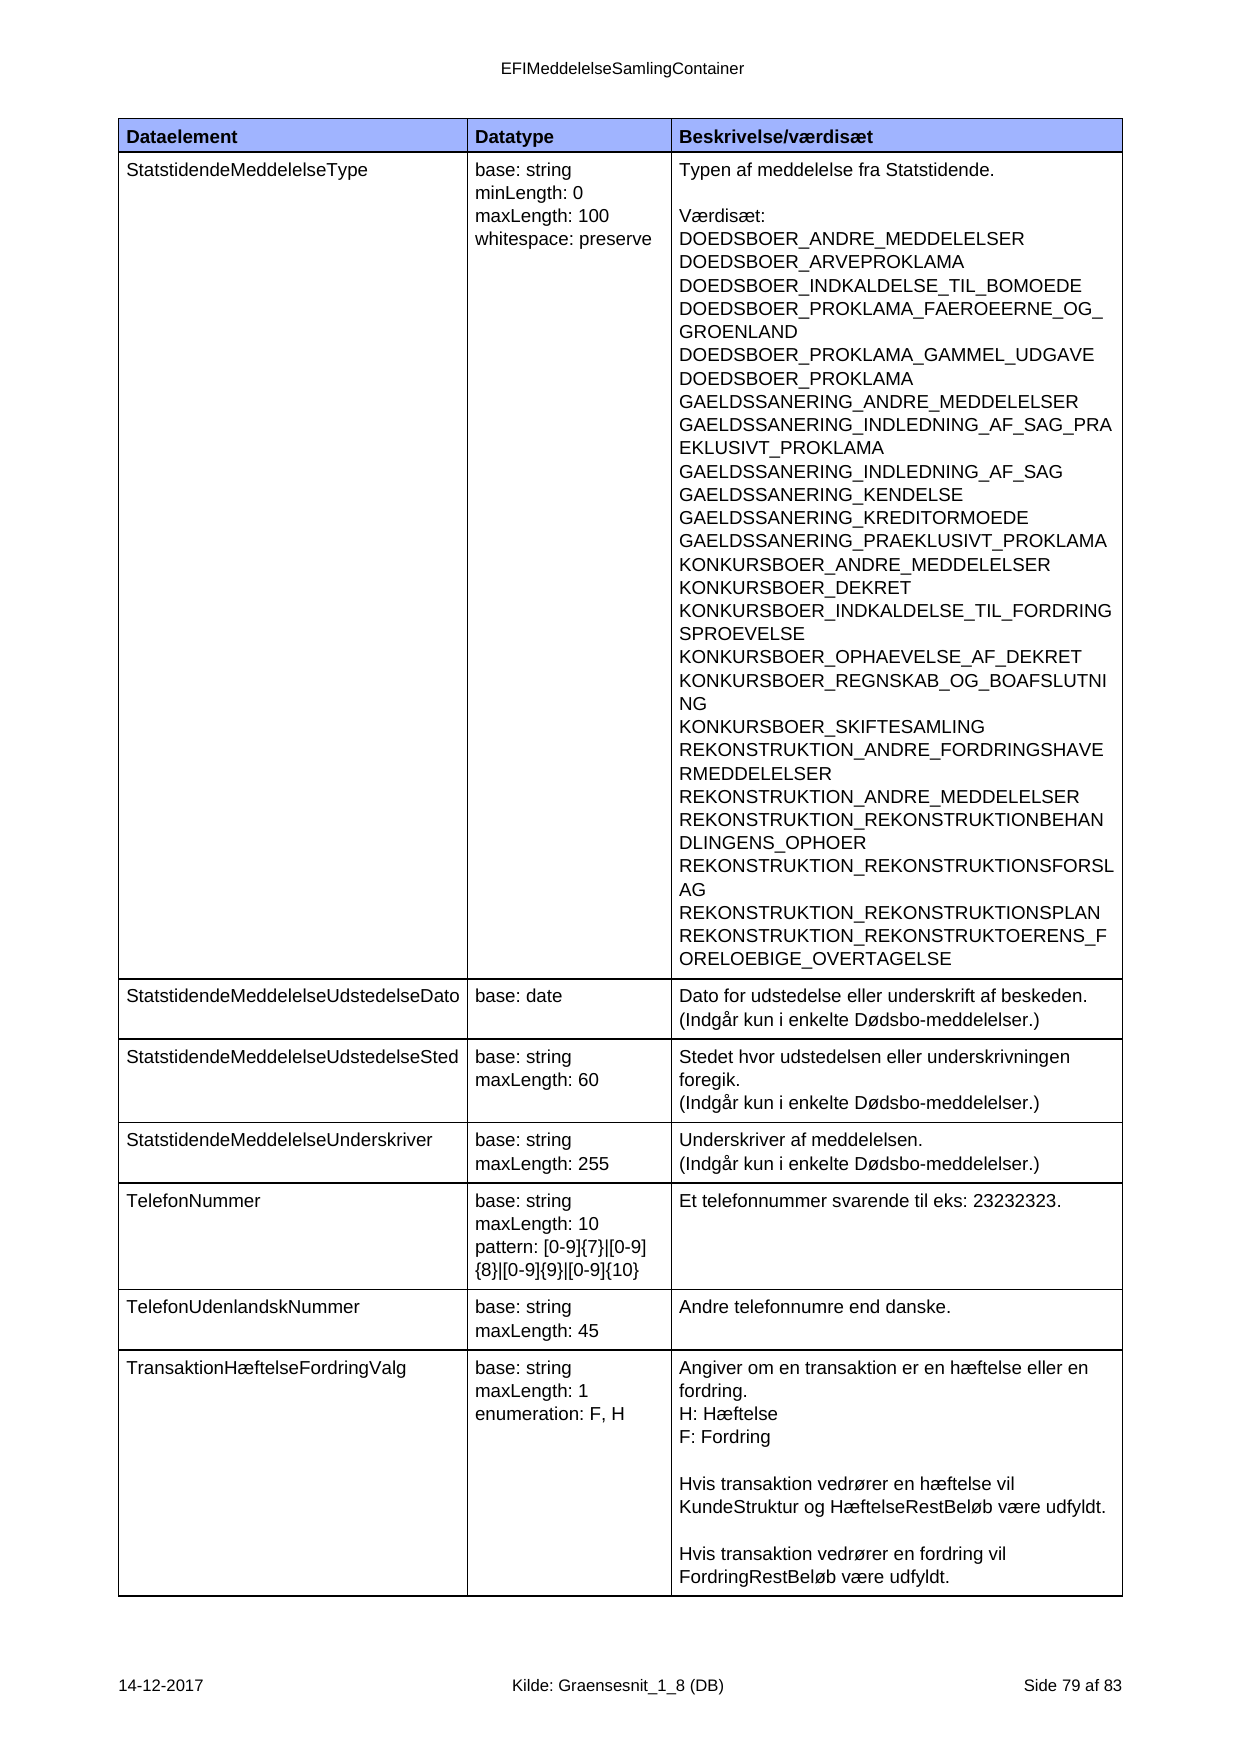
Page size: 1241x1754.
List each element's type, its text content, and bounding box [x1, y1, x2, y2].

table_cell Andre telefonnumre end danske. [672, 1290, 1122, 1349]
table_cell base: string maxLength: 10 pattern: [0-9]{7}|[0-9]{8}|[0-9]{9}|[0-9]{10} [468, 1184, 671, 1289]
table_cell base: string maxLength: 255 [468, 1123, 671, 1182]
table_cell base: date [468, 980, 671, 1038]
table_header Dataelement [119, 119, 467, 151]
table_cell base: string maxLength: 45 [468, 1290, 671, 1349]
table_cell StatstidendeMeddelelseUdstedelseSted [119, 1040, 467, 1122]
table_cell StatstidendeMeddelelseType [119, 153, 467, 978]
table_cell base: string maxLength: 60 [468, 1040, 671, 1122]
table_header Beskrivelse/værdisæt [672, 119, 1122, 151]
table_cell Typen af meddelelse fra Statstidende. Værdisæt: DOEDSBOER_ANDRE_MEDDELELSER DOEDSBOER_ARVEPROKLAMA DOEDSBOER_INDKALDELSE_TIL_BOMOEDE DOEDSBOER_PROKLAMA_FAEROEERNE_OG_GROENLAND DOEDSBOER_PROKLAMA_GAMMEL_UDGAVE DOEDSBOER_PROKLAMA GAELDSSANERING_ANDRE_MEDDELELSER GAELDSSANERING_INDLEDNING_AF_SAG_PRAEKLUSIVT_PROKLAMA GAELDSSANERING_INDLEDNING_AF_SAG GAELDSSANERING_KENDELSE GAELDSSANERING_KREDITORMOEDE GAELDSSANERING_PRAEKLUSIVT_PROKLAMA KONKURSBOER_ANDRE_MEDDELELSER KONKURSBOER_DEKRET KONKURSBOER_INDKALDELSE_TIL_FORDRINGSPROEVELSE KONKURSBOER_OPHAEVELSE_AF_DEKRET KONKURSBOER_REGNSKAB_OG_BOAFSLUTNING KONKURSBOER_SKIFTESAMLING REKONSTRUKTION_ANDRE_FORDRINGSHAVERMEDDELELSER REKONSTRUKTION_ANDRE_MEDDELELSER REKONSTRUKTION_REKONSTRUKTIONBEHANDLINGENS_OPHOER REKONSTRUKTION_REKONSTRUKTIONSFORSLAG REKONSTRUKTION_REKONSTRUKTIONSPLAN REKONSTRUKTION_REKONSTRUKTOERENS_FORELOEBIGE_OVERTAGELSE [672, 153, 1122, 978]
table_cell TelefonNummer [119, 1184, 467, 1289]
table_cell Stedet hvor udstedelsen eller underskrivningen foregik. (Indgår kun i enkelte Dødsbo-meddelelser.) [672, 1040, 1122, 1122]
table_cell TransaktionHæftelseFordringValg [119, 1351, 467, 1595]
table_cell StatstidendeMeddelelseUdstedelseDato [119, 980, 467, 1038]
table_cell StatstidendeMeddelelseUnderskriver [119, 1123, 467, 1182]
table_cell Dato for udstedelse eller underskrift af beskeden. (Indgår kun i enkelte Dødsbo-meddelelser.) [672, 980, 1122, 1038]
table_cell Angiver om en transaktion er en hæftelse eller en fordring. H: Hæftelse F: Fordring Hvis transaktion vedrører en hæftelse vil KundeStruktur og HæftelseRestBeløb være udfyldt. Hvis transaktion vedrører en fordring vil FordringRestBeløb være udfyldt. [672, 1351, 1122, 1595]
table_cell TelefonUdenlandskNummer [119, 1290, 467, 1349]
table_cell Underskriver af meddelelsen. (Indgår kun i enkelte Dødsbo-meddelelser.) [672, 1123, 1122, 1182]
table_header Datatype [468, 119, 671, 151]
table_cell base: string minLength: 0 maxLength: 100 whitespace: preserve [468, 153, 671, 978]
table_cell base: string maxLength: 1 enumeration: F, H [468, 1351, 671, 1595]
table_cell Et telefonnummer svarende til eks: 23232323. [672, 1184, 1122, 1289]
